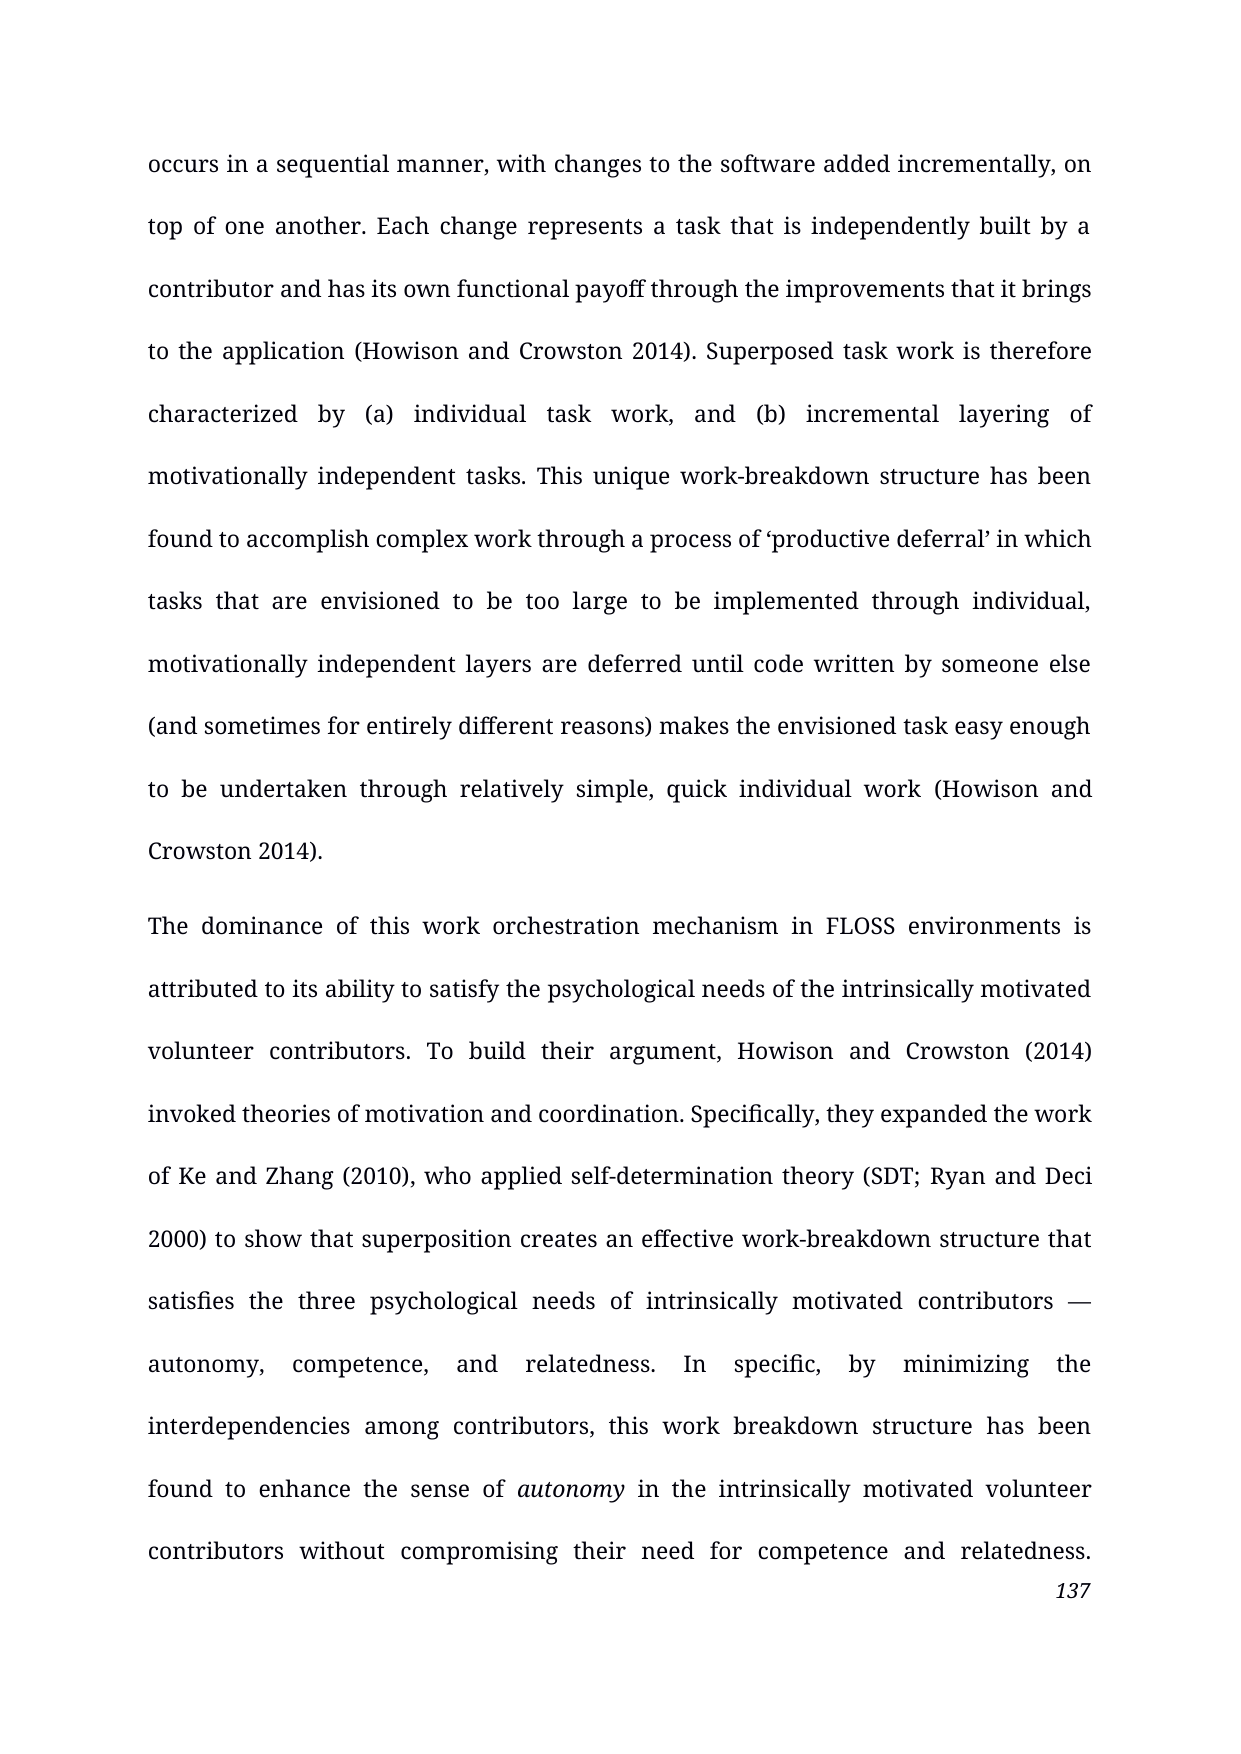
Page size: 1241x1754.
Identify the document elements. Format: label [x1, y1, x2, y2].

text [148, 148, 1093, 866]
text [148, 910, 1093, 1566]
